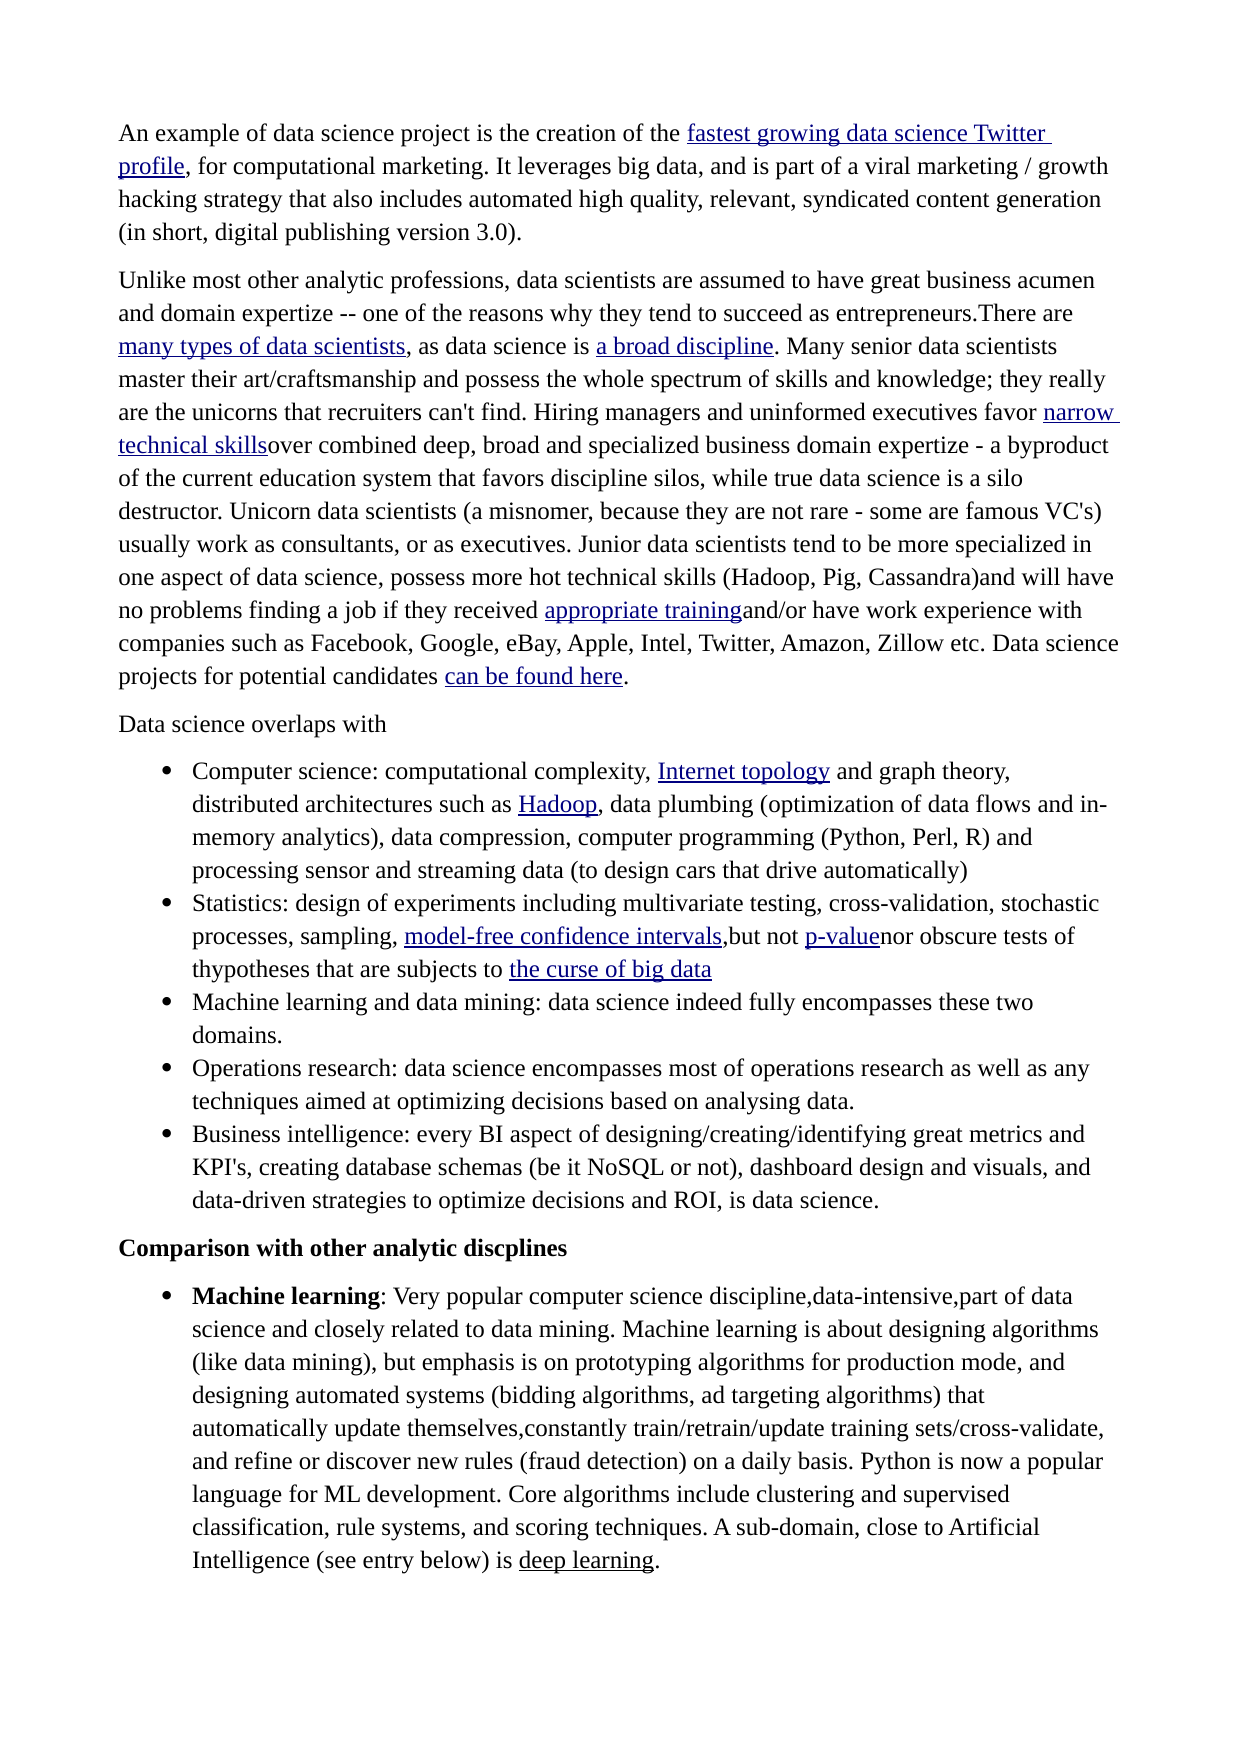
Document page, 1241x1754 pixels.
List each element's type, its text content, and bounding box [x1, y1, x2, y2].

list Computer science: computational complexity, Internet topology and graph theory, distributed architectures such as Hadoop, data plumbing (optimization of data flows and in-memory analytics), data compression, computer programming (Python, Perl, R) and processing sensor and streaming data (to design cars that drive automatically) [162, 756, 1122, 884]
list Machine learning: Very popular computer science discipline,data-intensive,part of data science and closely related to data mining. Machine learning is about designing algorithms (like data mining), but emphasis is on prototyping algorithms for production mode, and designing automated systems (bidding algorithms, ad targeting algorithms) that automatically update themselves,constantly train/retrain/update training sets/cross-validate, and refine or discover new rules (fraud detection) on a daily basis. Python is now a popular language for ML development. Core algorithms include clustering and supervised classification, rule systems, and scoring techniques. A sub-domain, close to Artificial Intelligence (see entry below) is deep learning. [162, 1281, 1122, 1574]
text Unlike most other analytic professions, data scientists are assumed to have great business acumen and domain expertize -- one of the reasons why they tend to succeed as entrepreneurs.There are many types of data scientists, as data science is a broad discipline. Many senior data scientists master their art/craftsmanship and possess the whole spectrum of skills and knowledge; they really are the unicorns that recruiters can't find. Hiring managers and uninformed executives favor narrow technical skillsover combined deep, broad and specialized business domain expertize - a byproduct of the current education system that favors discipline silos, while true data science is a silo destructor. Unicorn data scientists (a misnomer, because they are not rare - some are famous VC's) usually work as consultants, or as executives. Junior data scientists tend to be more specialized in one aspect of data science, possess more hot technical skills (Hadoop, Pig, Cassandra)and will have no problems finding a job if they received appropriate trainingand/or have work experience with companies such as Facebook, Google, eBay, Apple, Intel, Twitter, Amazon, Zillow etc. Data science projects for potential candidates can be found here. [118, 265, 1122, 690]
list Business intelligence: every BI aspect of designing/creating/identifying great metrics and KPI's, creating database schemas (be it NoSQL or not), dashboard design and visuals, and data-driven strategies to optimize decisions and ROI, is data science. [162, 1119, 1122, 1214]
text An example of data science project is the creation of the fastest growing data science Twitter profile, for computational marketing. It leverages big data, and is part of a viral marketing / growth hacking strategy that also includes automated high quality, relevant, syndicated content generation (in short, digital publishing version 3.0). [118, 118, 1122, 246]
list Operations research: data science encompasses most of operations research as well as any techniques aimed at optimizing decisions based on analysing data. [162, 1053, 1122, 1115]
text Comparison with other analytic discplines [118, 1233, 1122, 1262]
list Machine learning and data mining: data science indeed fully encompasses these two domains. [162, 987, 1122, 1049]
text Data science overlaps with [118, 709, 1122, 737]
list Statistics: design of experiments including multivariate testing, cross-validation, stochastic processes, sampling, model-free confidence intervals,but not p-valuenor obscure tests of thypotheses that are subjects to the curse of big data [162, 888, 1122, 983]
